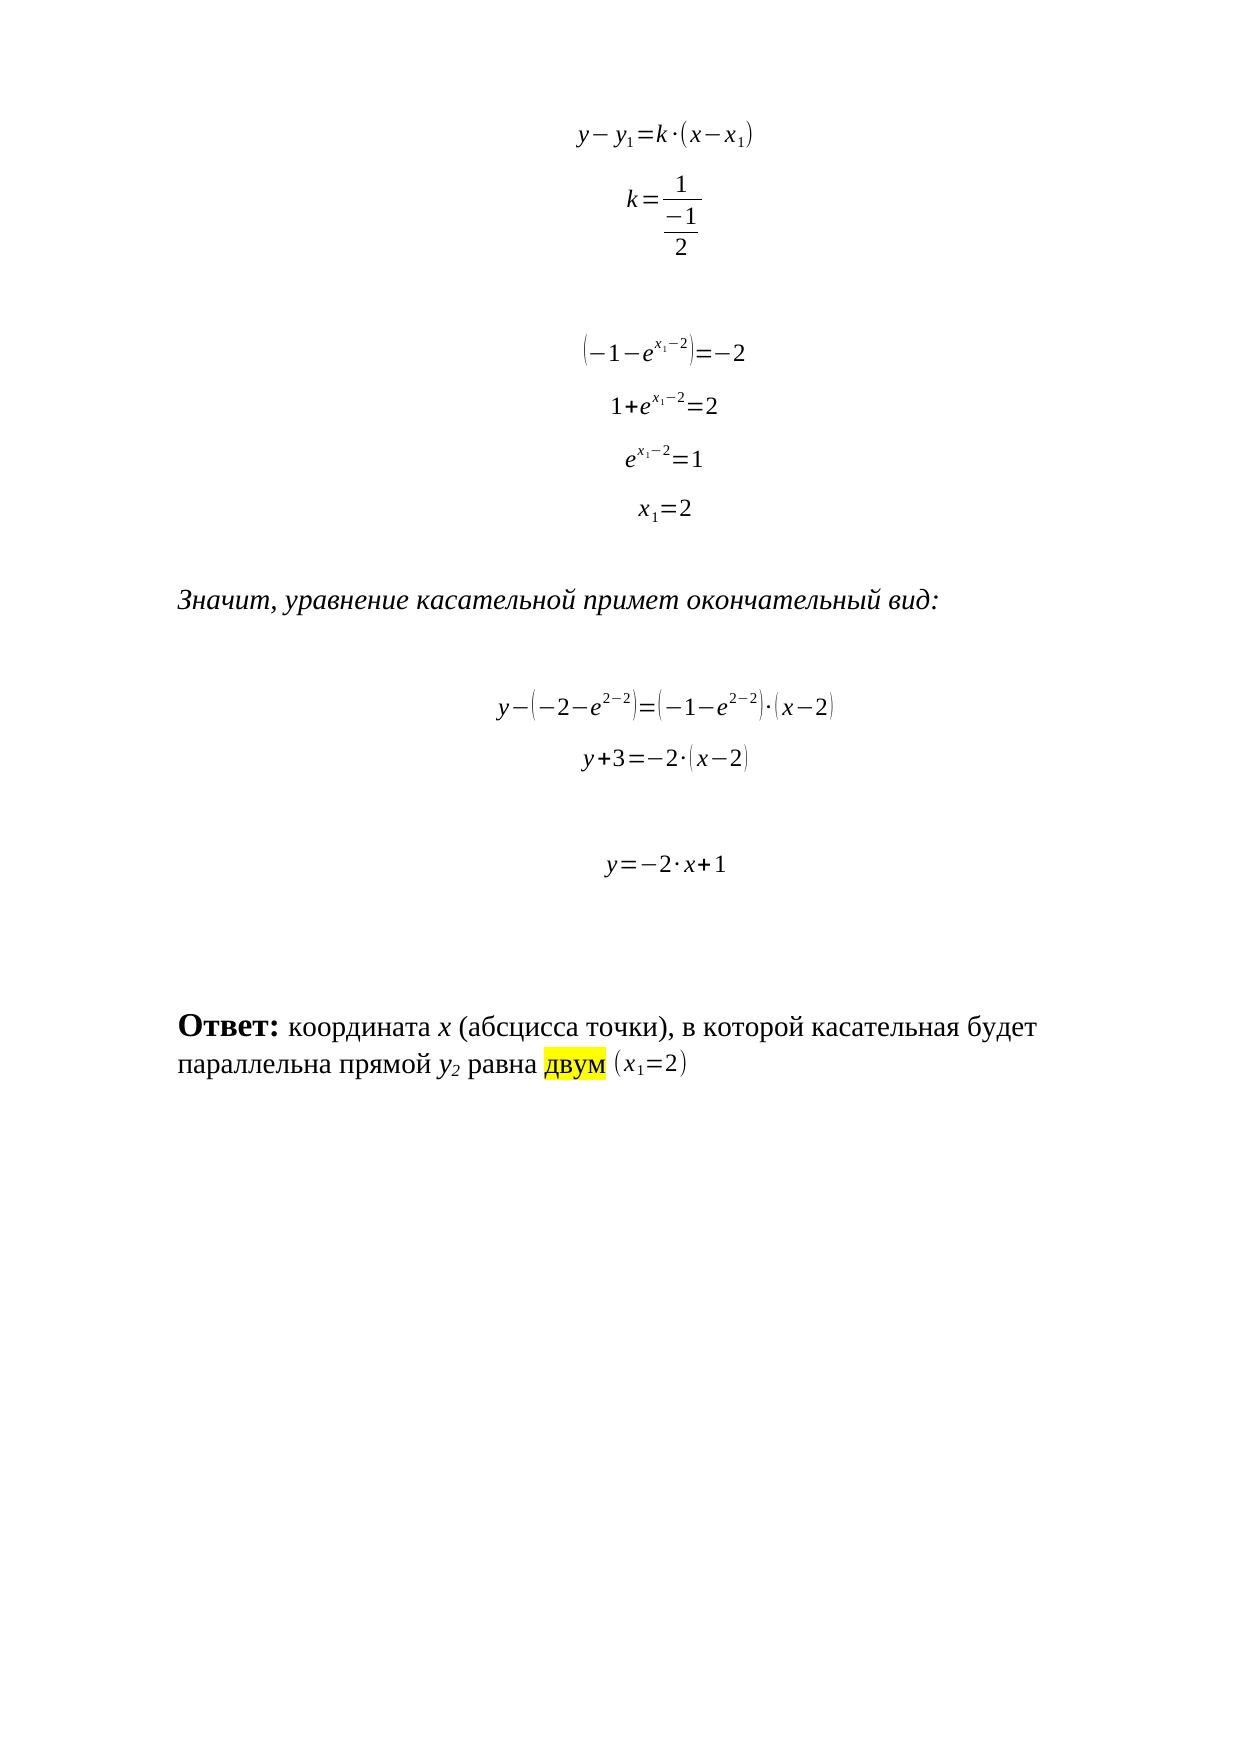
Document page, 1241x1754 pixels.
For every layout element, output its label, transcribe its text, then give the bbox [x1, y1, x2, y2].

text Ответ: координата x (абсцисса точки), в которой касательная будет параллельна прямой y2 равна двум [177, 1006, 1152, 1080]
text Значит, уравнение касательной примет окончательный вид: [177, 546, 1152, 616]
